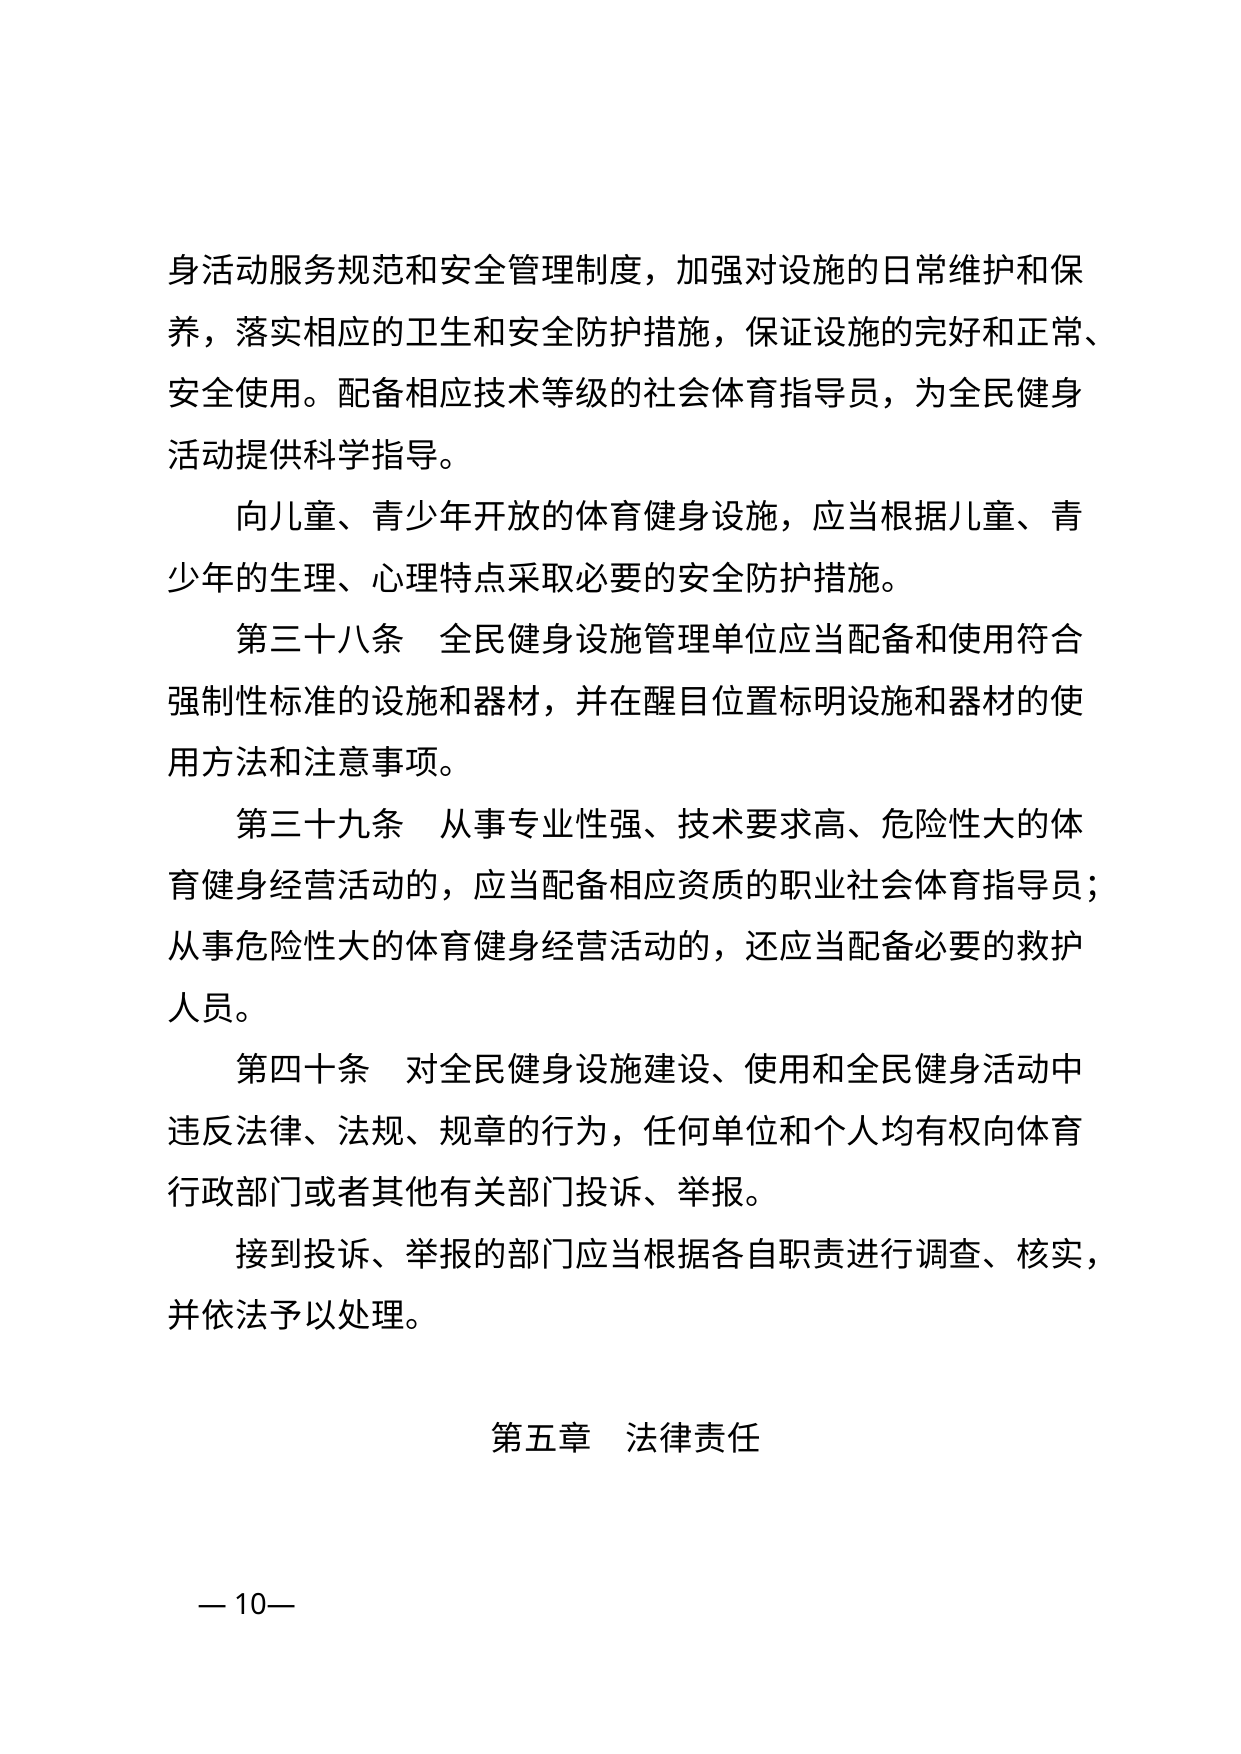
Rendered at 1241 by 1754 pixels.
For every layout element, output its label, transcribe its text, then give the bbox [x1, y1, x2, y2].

text 第三十九条 从事专业性强、技术要求高、危险性大的体育健身经营活动的，应当配备相应资质的职业社会体育指导员；从事危险性大的体育健身经营活动的，还应当配备必要的救护人员。 [168, 791, 1084, 1037]
text 第五章 法律责任 [168, 1405, 1084, 1467]
text 向儿童、青少年开放的体育健身设施，应当根据儿童、青少年的生理、心理特点采取必要的安全防护措施。 [168, 483, 1084, 606]
text 第三十八条 全民健身设施管理单位应当配备和使用符合强制性标准的设施和器材，并在醒目位置标明设施和器材的使用方法和注意事项。 [168, 606, 1084, 791]
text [168, 238, 1084, 483]
text 第四十条 对全民健身设施建设、使用和全民健身活动中违反法律、法规、规章的行为，任何单位和个人均有权向体育行政部门或者其他有关部门投诉、举报。 [168, 1037, 1084, 1221]
text 接到投诉、举报的部门应当根据各自职责进行调查、核实，并依法予以处理。 [168, 1221, 1084, 1344]
